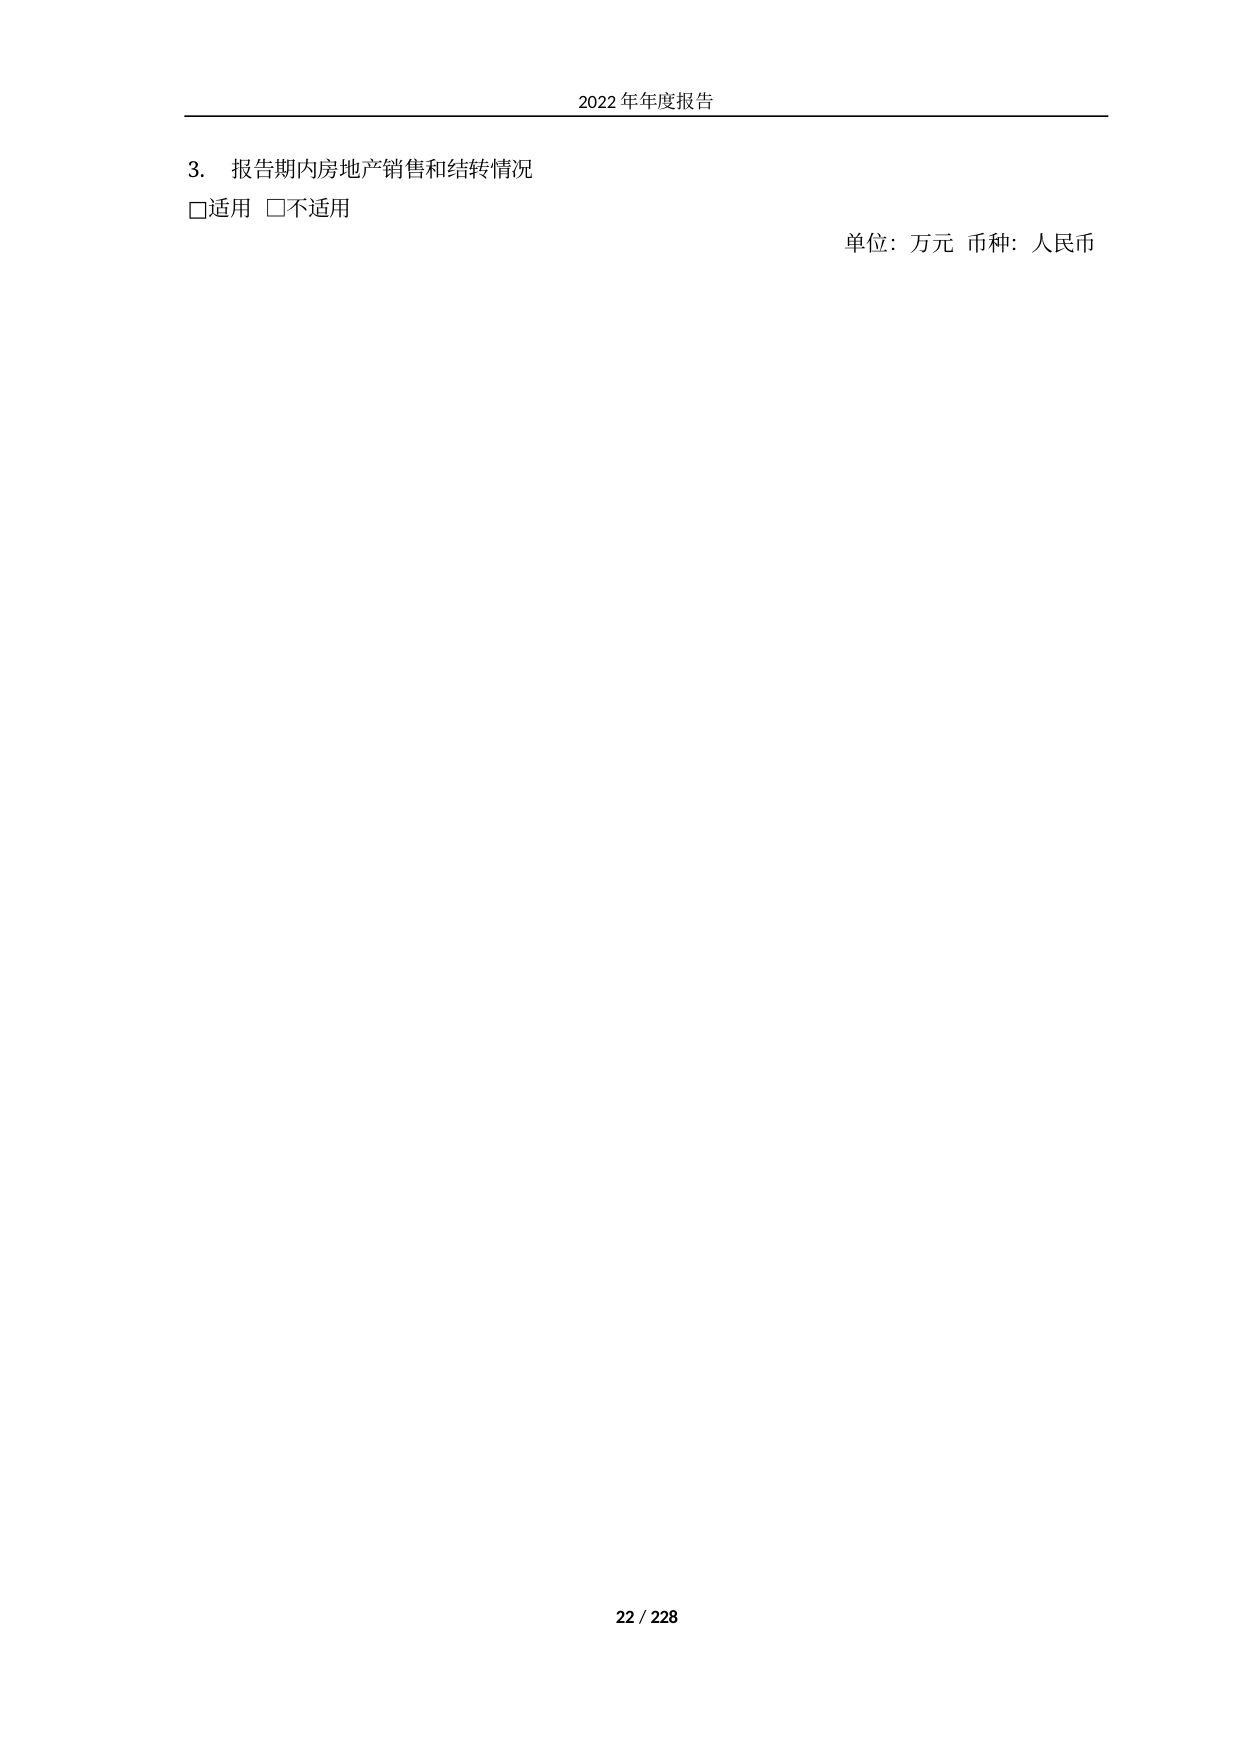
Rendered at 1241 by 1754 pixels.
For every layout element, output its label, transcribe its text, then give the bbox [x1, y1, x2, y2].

text □适用 □不适用 [187, 191, 543, 222]
list 报告期内房地产销售和结转情况 [187, 152, 543, 184]
text 单位：万元 币种：人民币 [844, 226, 1130, 258]
